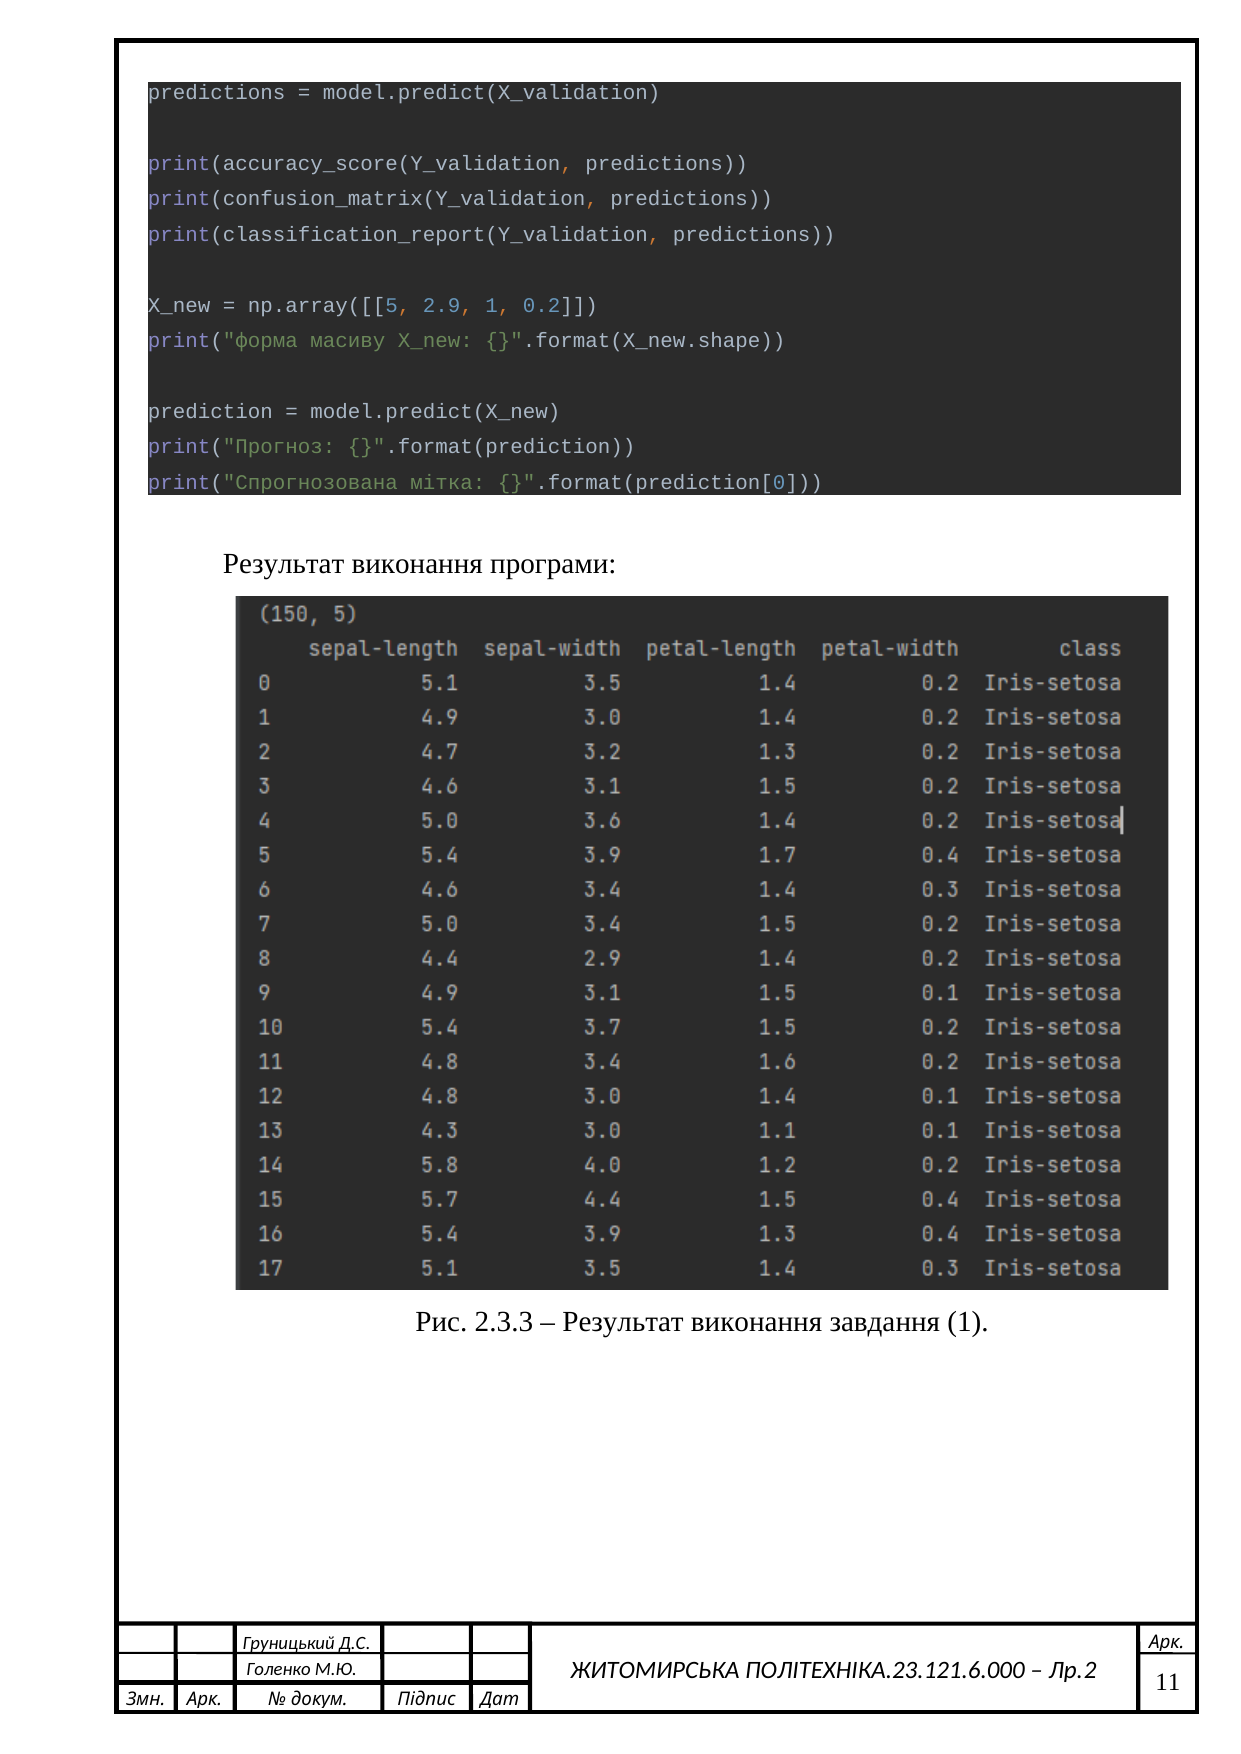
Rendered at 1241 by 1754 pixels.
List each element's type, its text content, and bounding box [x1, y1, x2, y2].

text Результат виконання програми: [148, 546, 1181, 579]
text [148, 82, 1181, 495]
picture [235, 596, 1169, 1290]
text Рис. 2.3.3 – Результат виконання завдання (1). [148, 1304, 1181, 1338]
